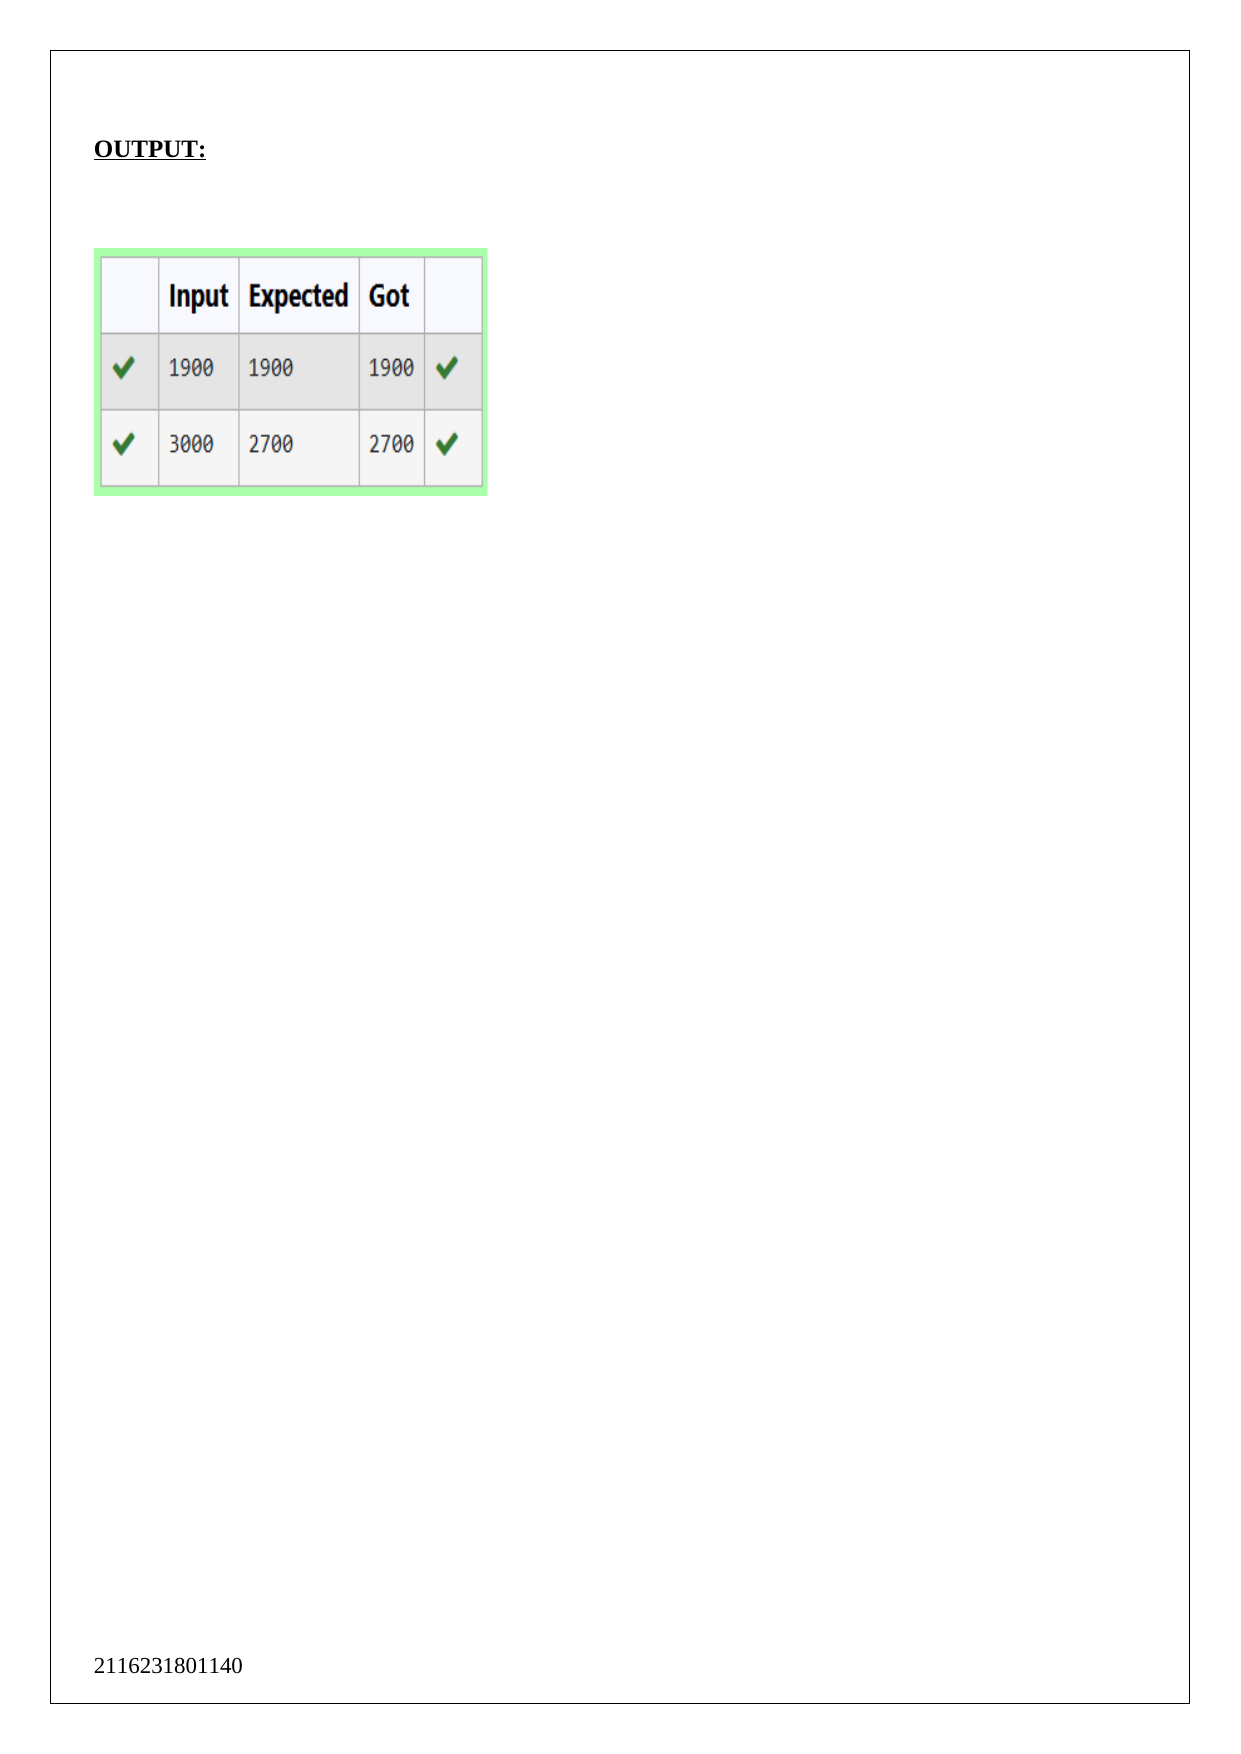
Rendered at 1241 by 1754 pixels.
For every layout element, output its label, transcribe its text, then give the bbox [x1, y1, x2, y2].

picture [93, 248, 488, 496]
text OUTPUT: [94, 134, 1155, 162]
